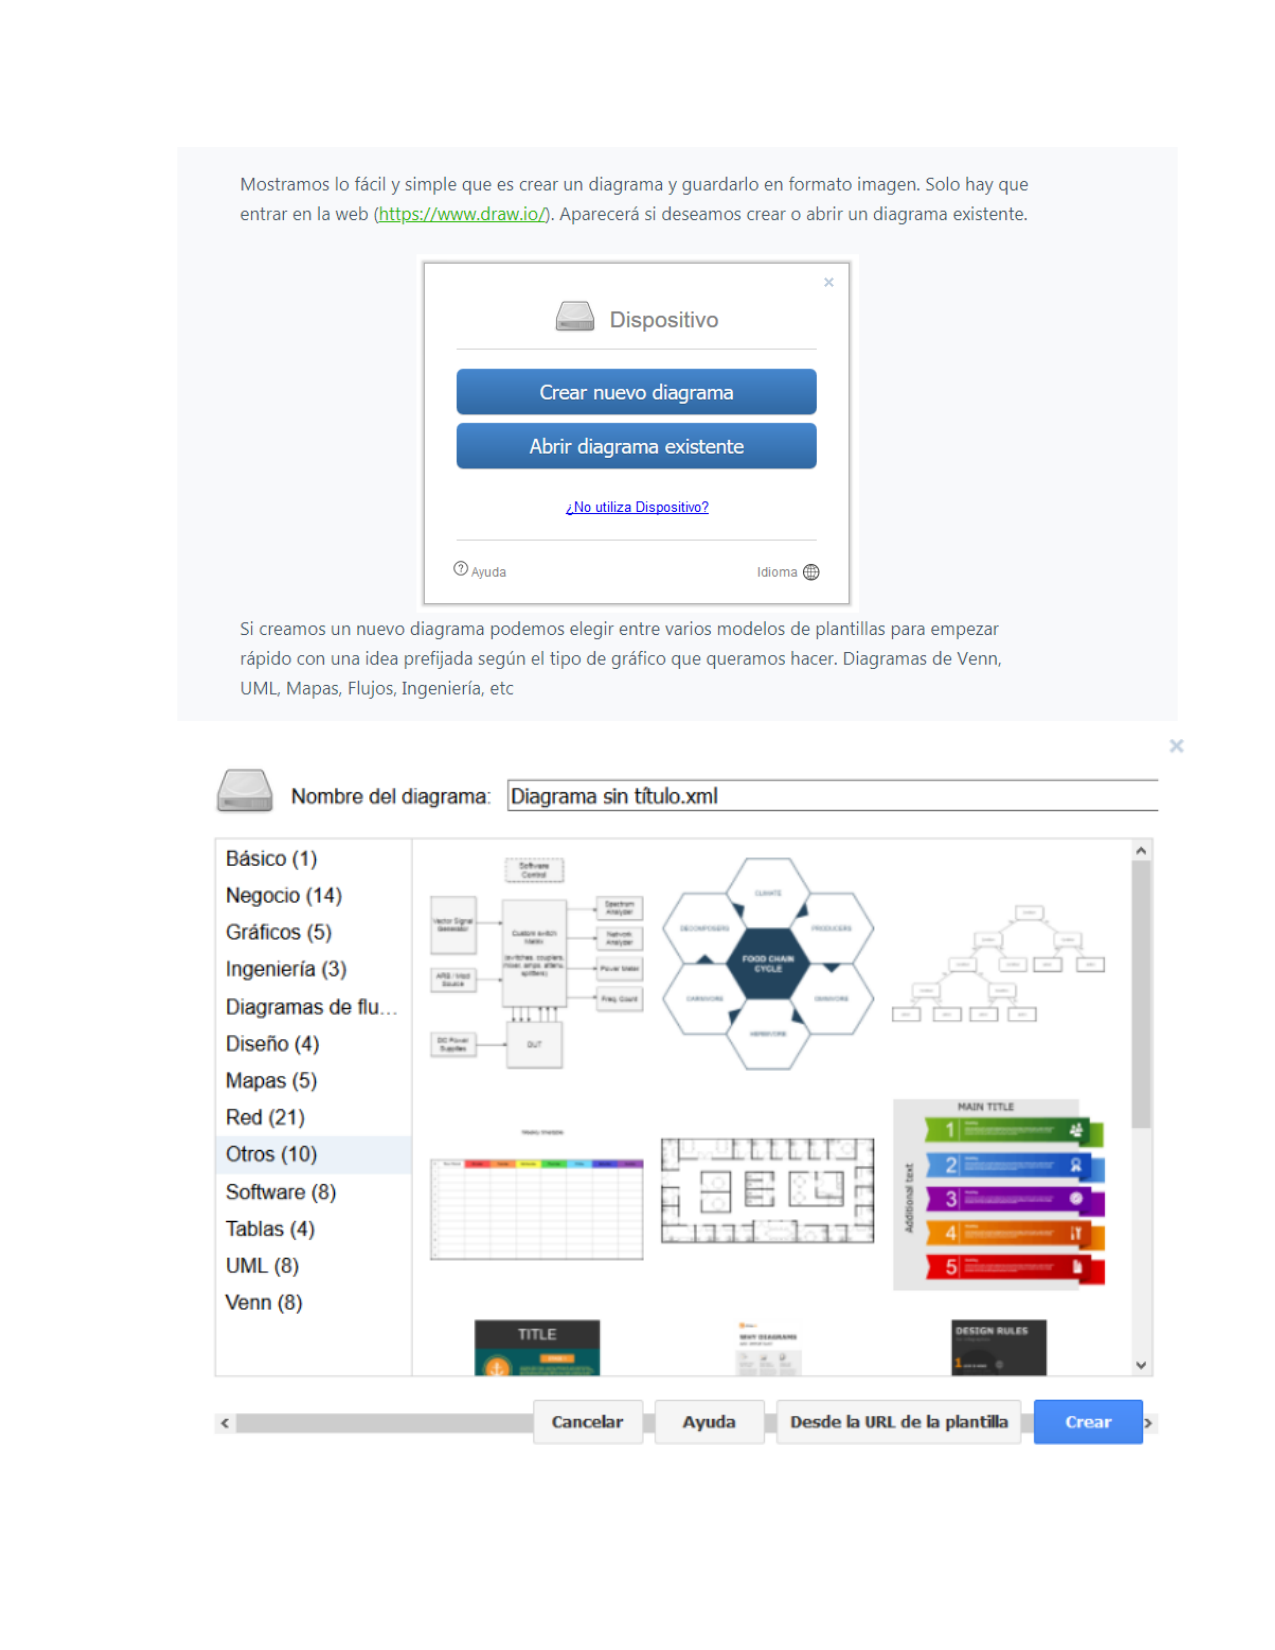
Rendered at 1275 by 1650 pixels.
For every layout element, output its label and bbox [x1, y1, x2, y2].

picture [177, 147, 1178, 721]
picture [177, 739, 1187, 1460]
